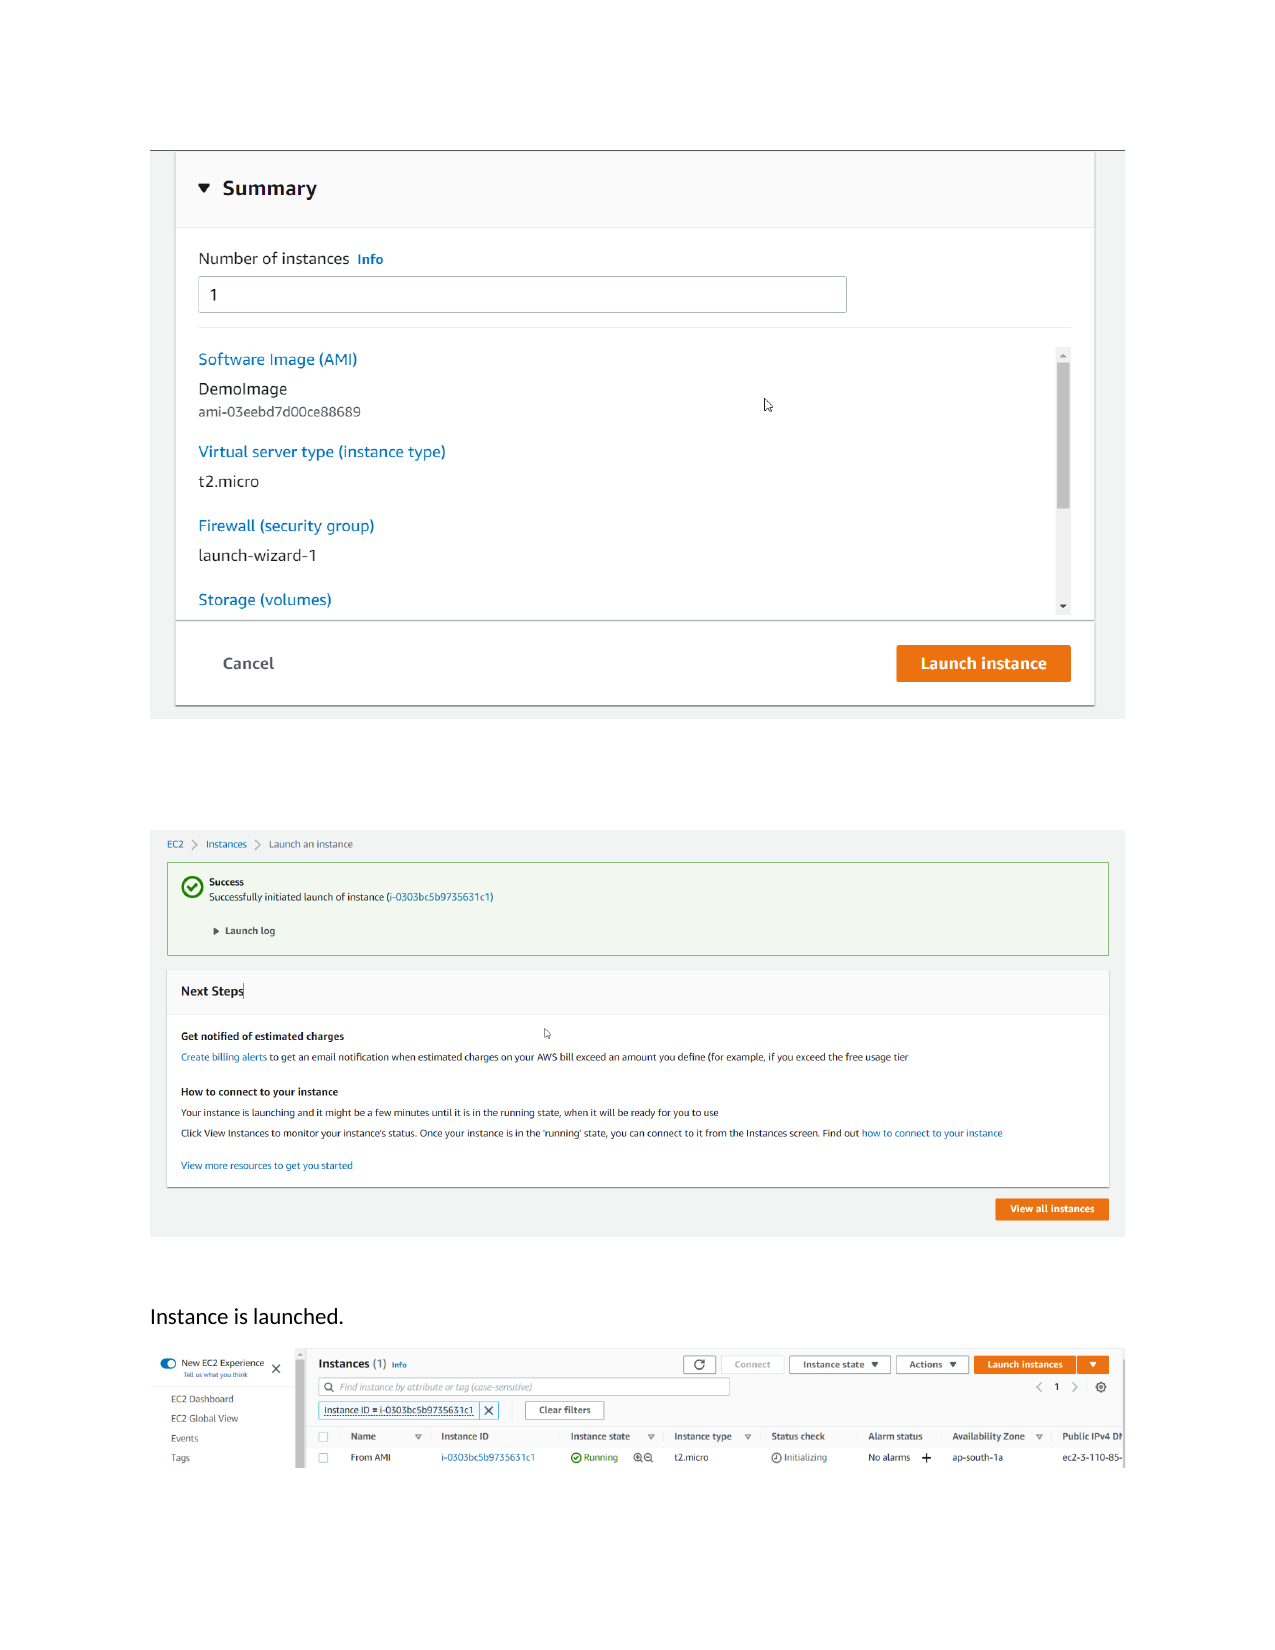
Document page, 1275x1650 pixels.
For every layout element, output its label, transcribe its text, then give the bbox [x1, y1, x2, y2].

picture [150, 150, 1125, 719]
picture [150, 830, 1125, 1237]
picture [150, 1348, 1125, 1468]
text Instance is launched. [150, 1302, 1125, 1330]
